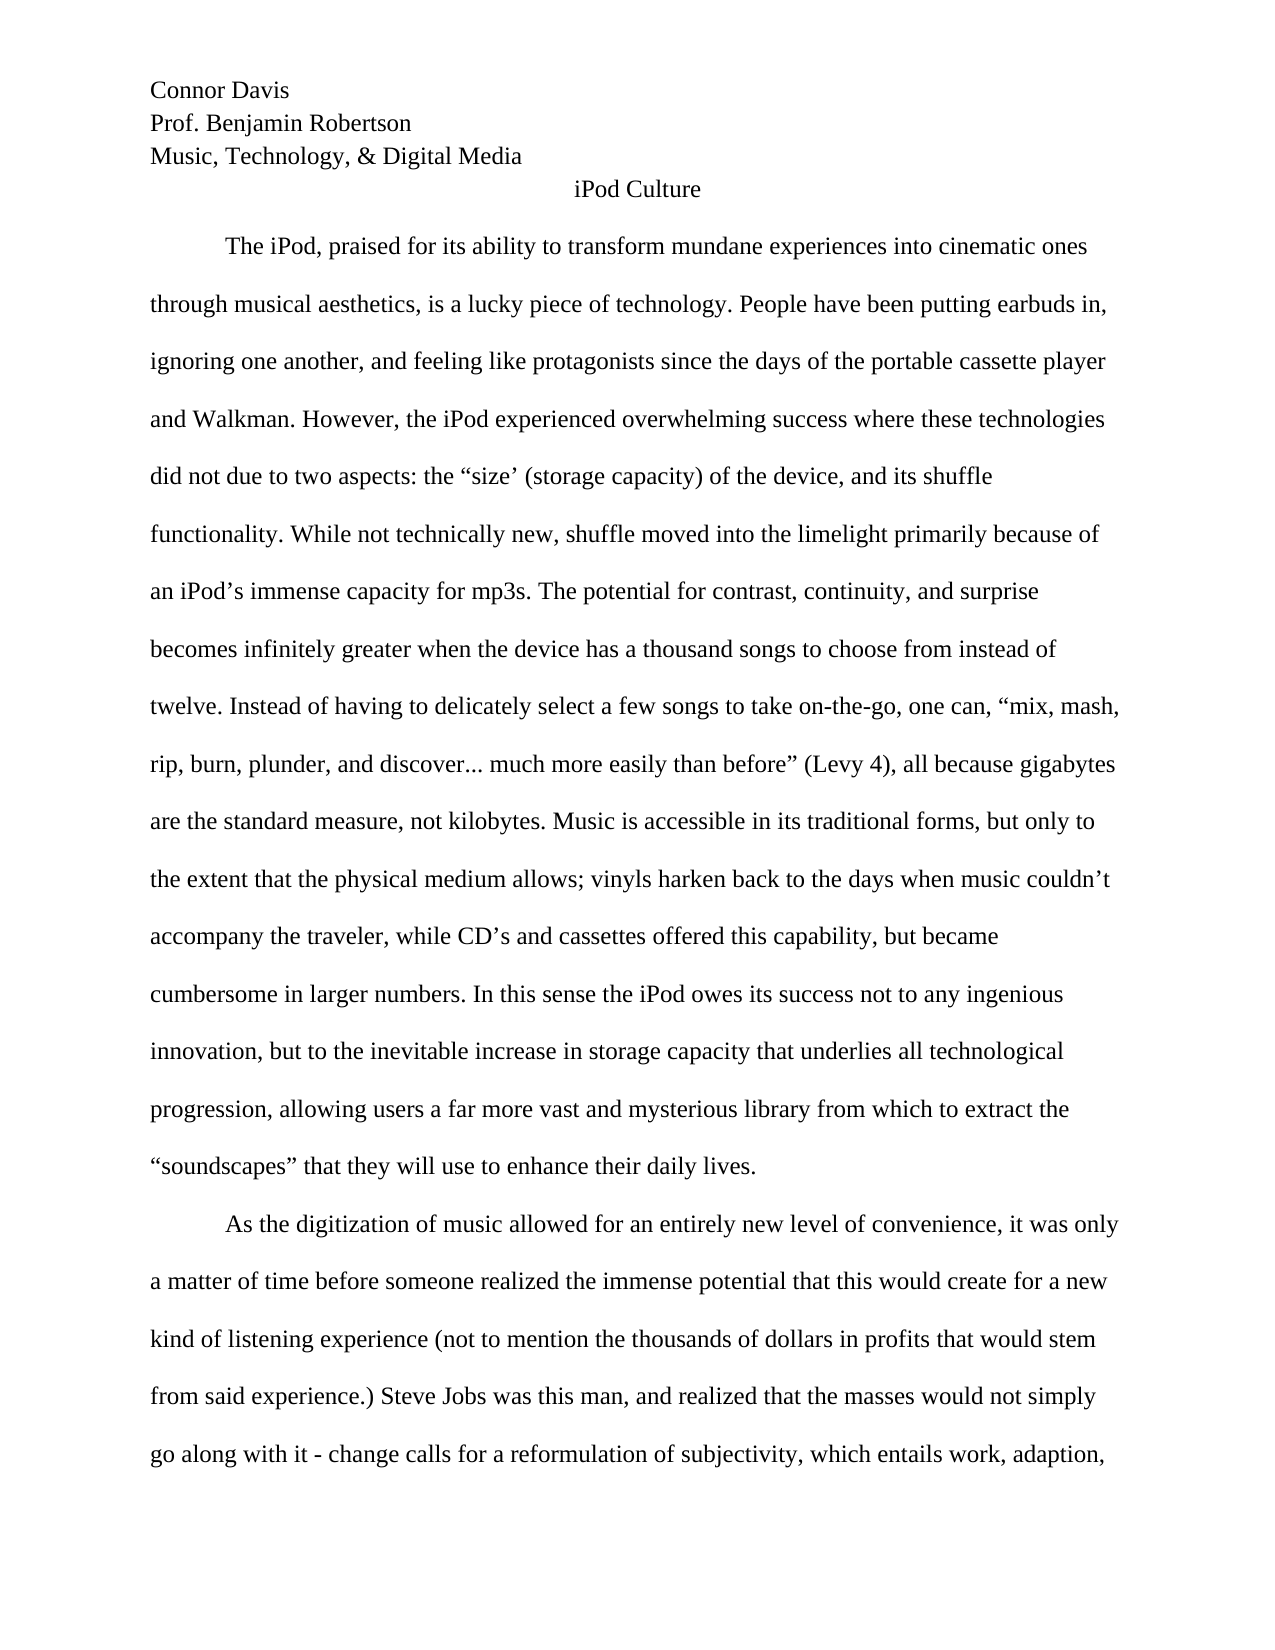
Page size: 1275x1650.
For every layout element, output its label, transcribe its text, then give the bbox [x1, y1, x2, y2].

text iPod Culture [150, 174, 1125, 202]
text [150, 1209, 1125, 1467]
text The iPod, praised for its ability to transform mundane experiences into cinematic ones through musical aesthetics, is a lucky piece of technology. People have been putting earbuds in, ignoring one another, and feeling like protagonists since the days of the portable cassette player and Walkman. However, the iPod experienced overwhelming success where these technologies did not due to two aspects: the “size’ (storage capacity) of the device, and its shuffle functionality. While not technically new, shuffle moved into the limelight primarily because of an iPod’s immense capacity for mp3s. The potential for contrast, continuity, and surprise becomes infinitely greater when the device has a thousand songs to choose from instead of twelve. Instead of having to delicately select a few songs to take on-the-go, one can, “mix, mash, rip, burn, plunder, and discover... much more easily than before” (Levy 4), all because gigabytes are the standard measure, not kilobytes. Music is accessible in its traditional forms, but only to the extent that the physical medium allows; vinyls harken back to the days when music couldn’t accompany the traveler, while CD’s and cassettes offered this capability, but became cumbersome in larger numbers. In this sense the iPod owes its success not to any ingenious innovation, but to the inevitable increase in storage capacity that underlies all technological progression, allowing users a far more vast and mysterious library from which to extract the “soundscapes” that they will use to enhance their daily lives. [150, 231, 1125, 1180]
